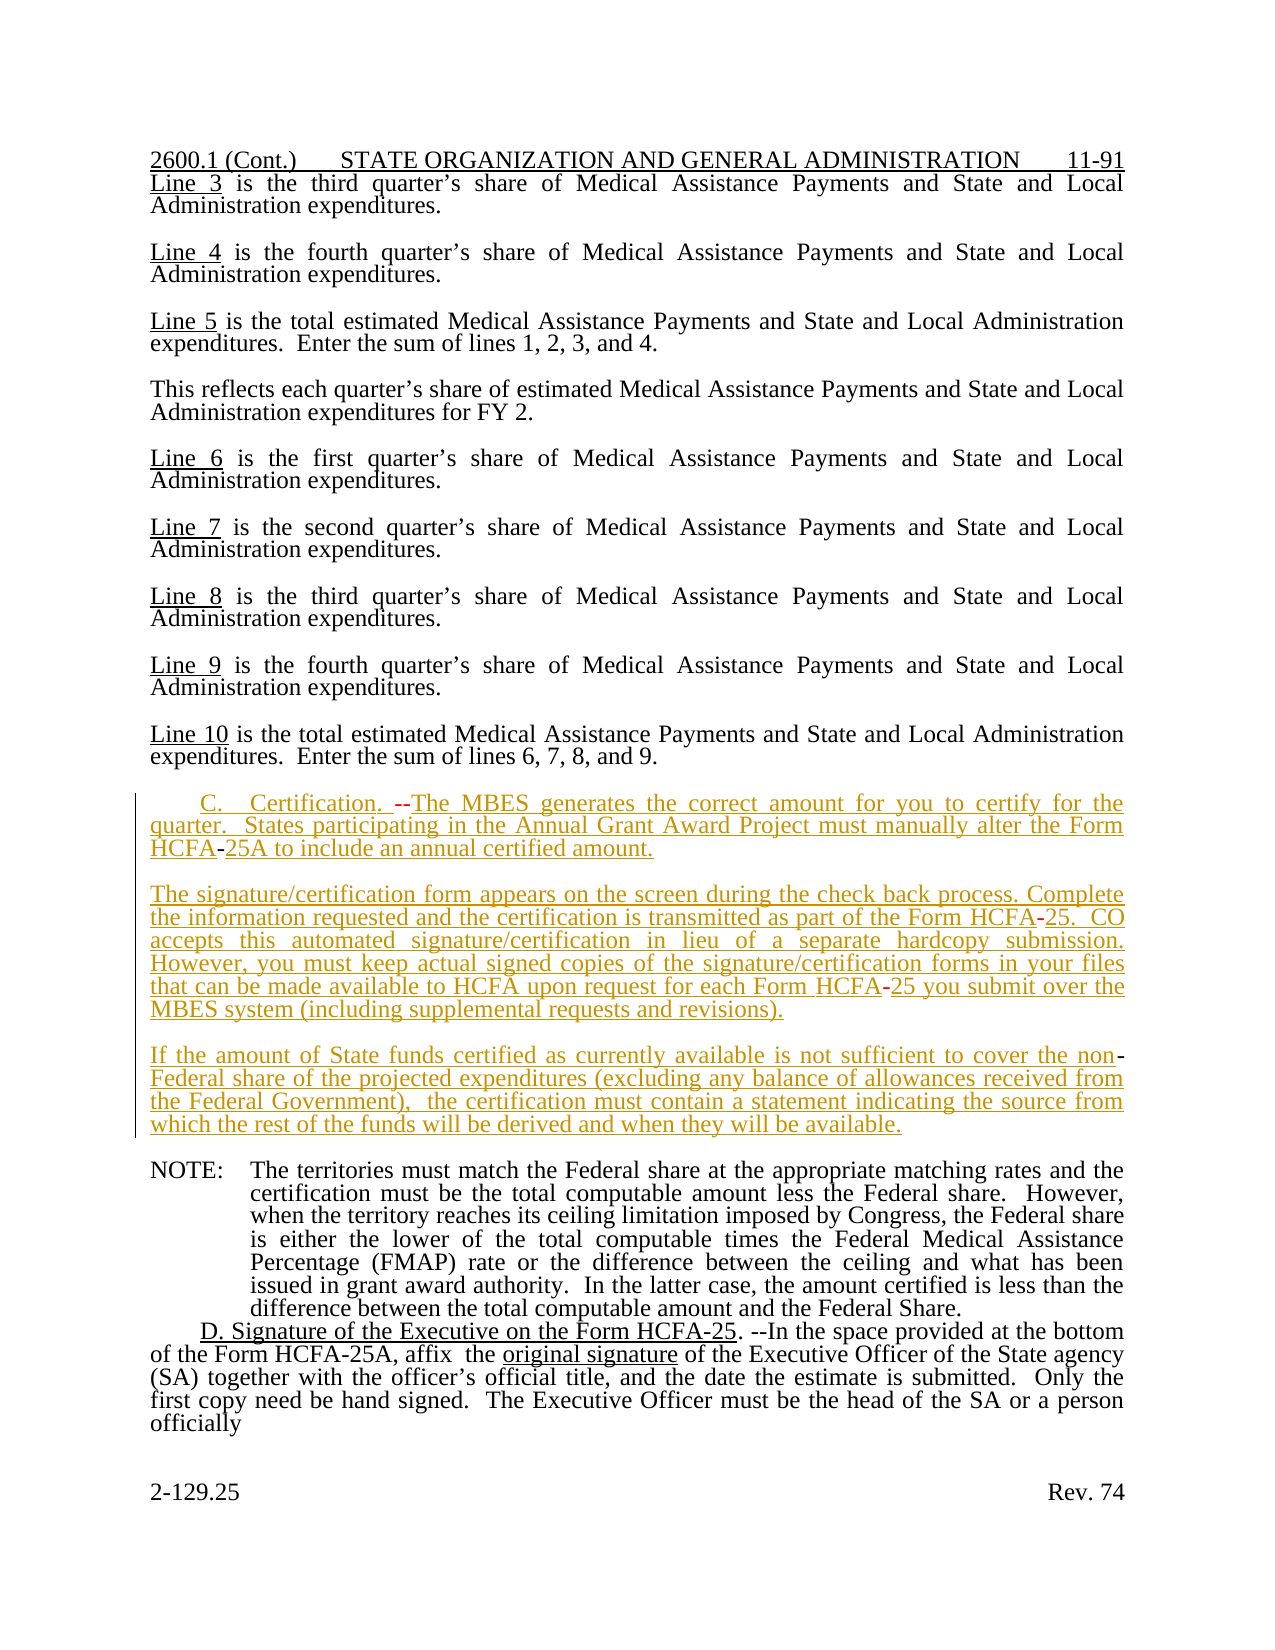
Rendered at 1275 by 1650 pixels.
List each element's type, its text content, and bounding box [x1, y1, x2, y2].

text -- [150, 906, 1125, 950]
text Line 10 is the total estimated Medical Assistance Payments and State and Local Administration expenditures. Enter the sum of lines 6, 7, 8, and 9. [150, 724, 1125, 770]
text -- [150, 974, 1125, 1023]
text Line 9 is the fourth quarter’s share of Medical Assistance Payments and State and Local Administration expenditures. [150, 655, 1125, 701]
text 2600.1 (Cont.) STATE ORGANIZATION AND GENERAL ADMINISTRATION 11-91 [150, 150, 1125, 170]
text Line 8 is the third quarter’s share of Medical Assistance Payments and State and Local Administration expenditures. [150, 586, 1125, 632]
text Line 5 is the total estimated Medical Assistance Payments and State and Local Administration expenditures. Enter the sum of lines 1, 2, 3, and 4. [150, 311, 1125, 357]
text Line 4 is the fourth quarter’s share of Medical Assistance Payments and State and Local Administration expenditures. [150, 242, 1125, 288]
text -- [150, 951, 1125, 973]
text Line 3 is the third quarter’s share of Medical Assistance Payments and State and Local Administration expenditures. [150, 173, 1125, 219]
text This reflects each quarter’s share of estimated Medical Assistance Payments and State and Local Administration expenditures for FY 2. [150, 379, 1125, 426]
text Line 7 is the second quarter’s share of Medical Assistance Payments and State and Local Administration expenditures. [150, 517, 1125, 563]
text --- [150, 793, 1125, 862]
text Line 6 is the first quarter’s share of Medical Assistance Payments and State and Local Administration expenditures. [150, 448, 1125, 494]
text D. Signature of the Executive on the Form HCFA-25. --In the space provided at the bottom of the Form HCFA-25A, affix the original signature of the Executive Officer of the State agency (SA) together with the officer’s official title, and the date the estimate is submitted. Only the first copy need be hand signed. The Executive Officer must be the head of the SA or a person officially [150, 1321, 1125, 1436]
text 2-129.25 Rev. 74 [150, 1482, 1125, 1505]
text - [150, 1046, 1125, 1137]
text NOTE: The territories must match the Federal share at the appropriate matching rates and the certification must be the total computable amount less the Federal share. However, when the territory reaches its ceiling limitation imposed by Congress, the Federal share is either the lower of the total computable times the Federal Medical Assistance Percentage (FMAP) rate or the difference between the ceiling and what has been issued in grant award authority. In the latter case, the amount certified is less than the difference between the total computable amount and the Federal Share. [150, 1160, 1125, 1321]
text -- [150, 884, 1125, 904]
